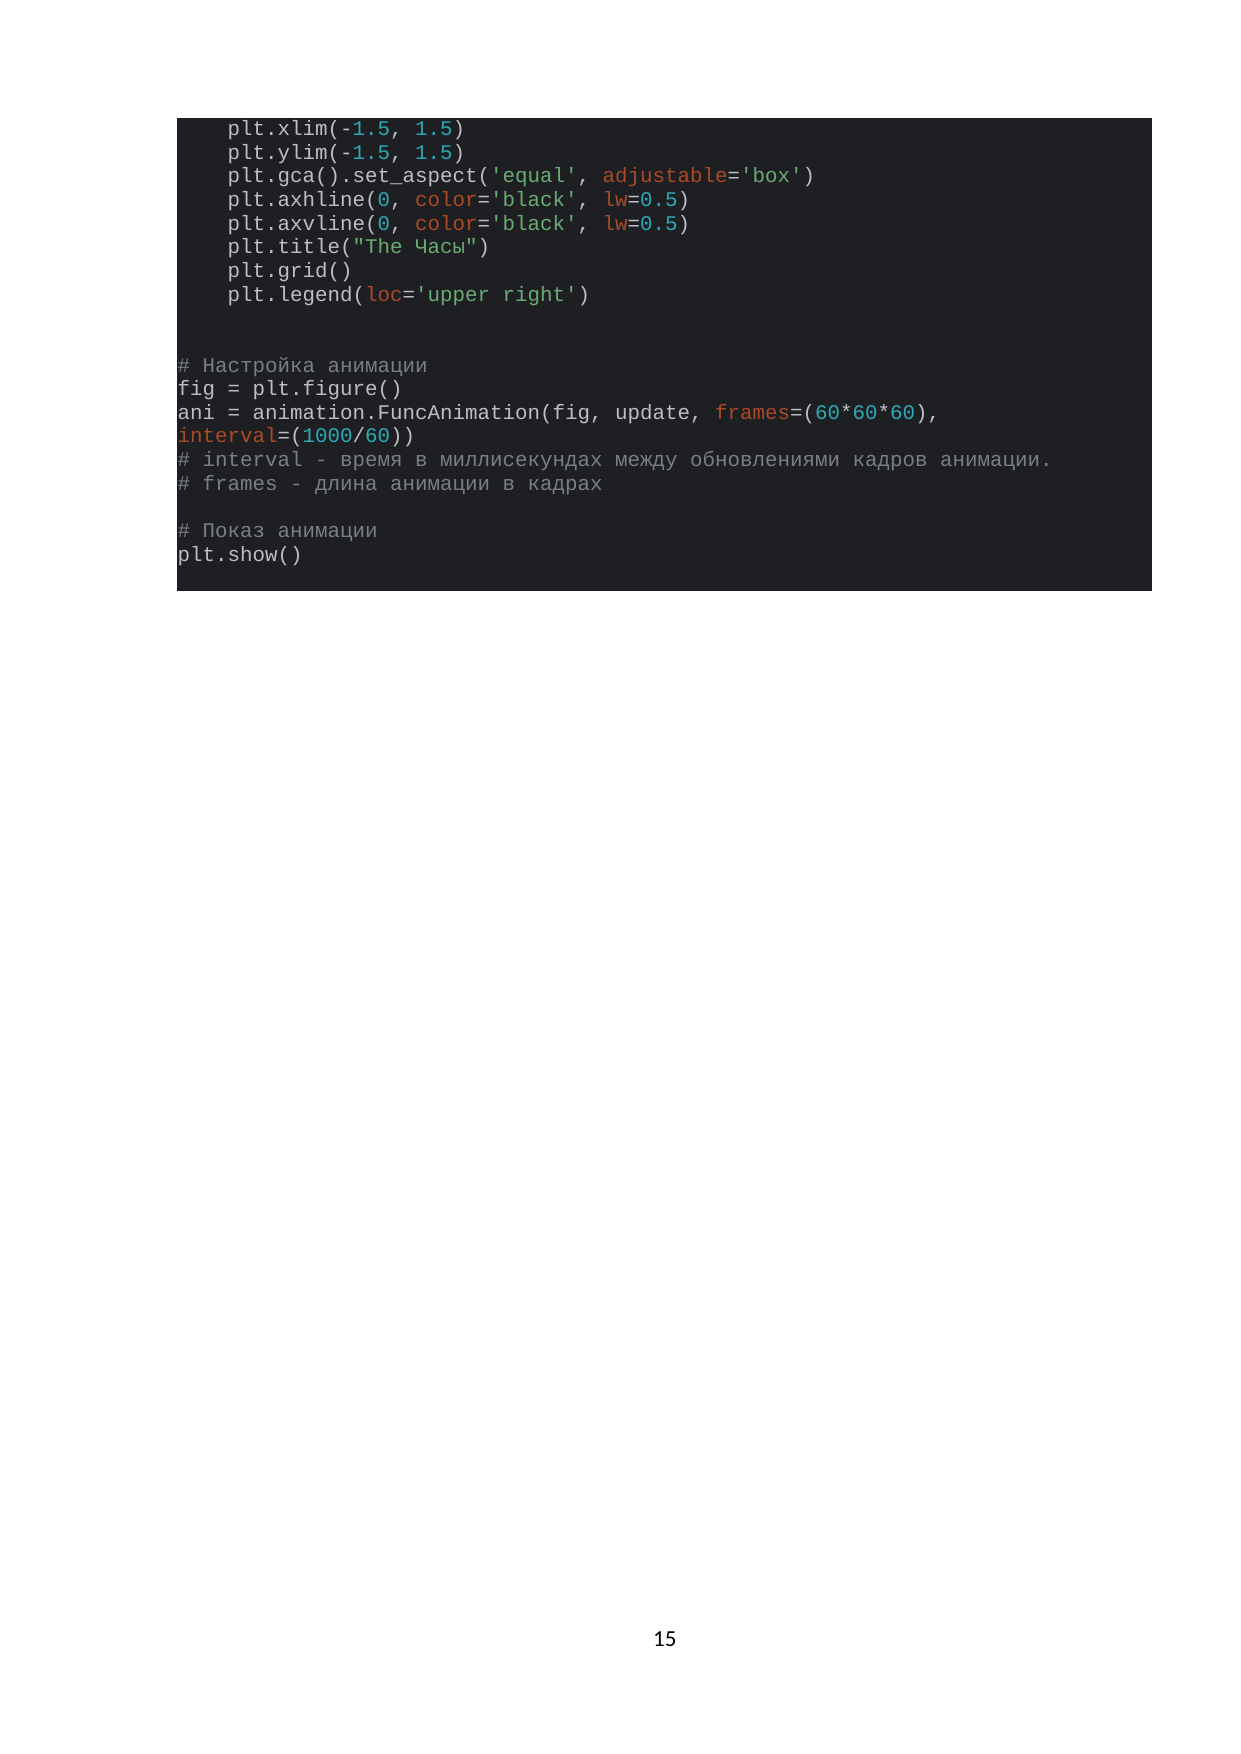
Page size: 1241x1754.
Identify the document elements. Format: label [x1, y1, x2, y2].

text [177, 118, 1152, 567]
